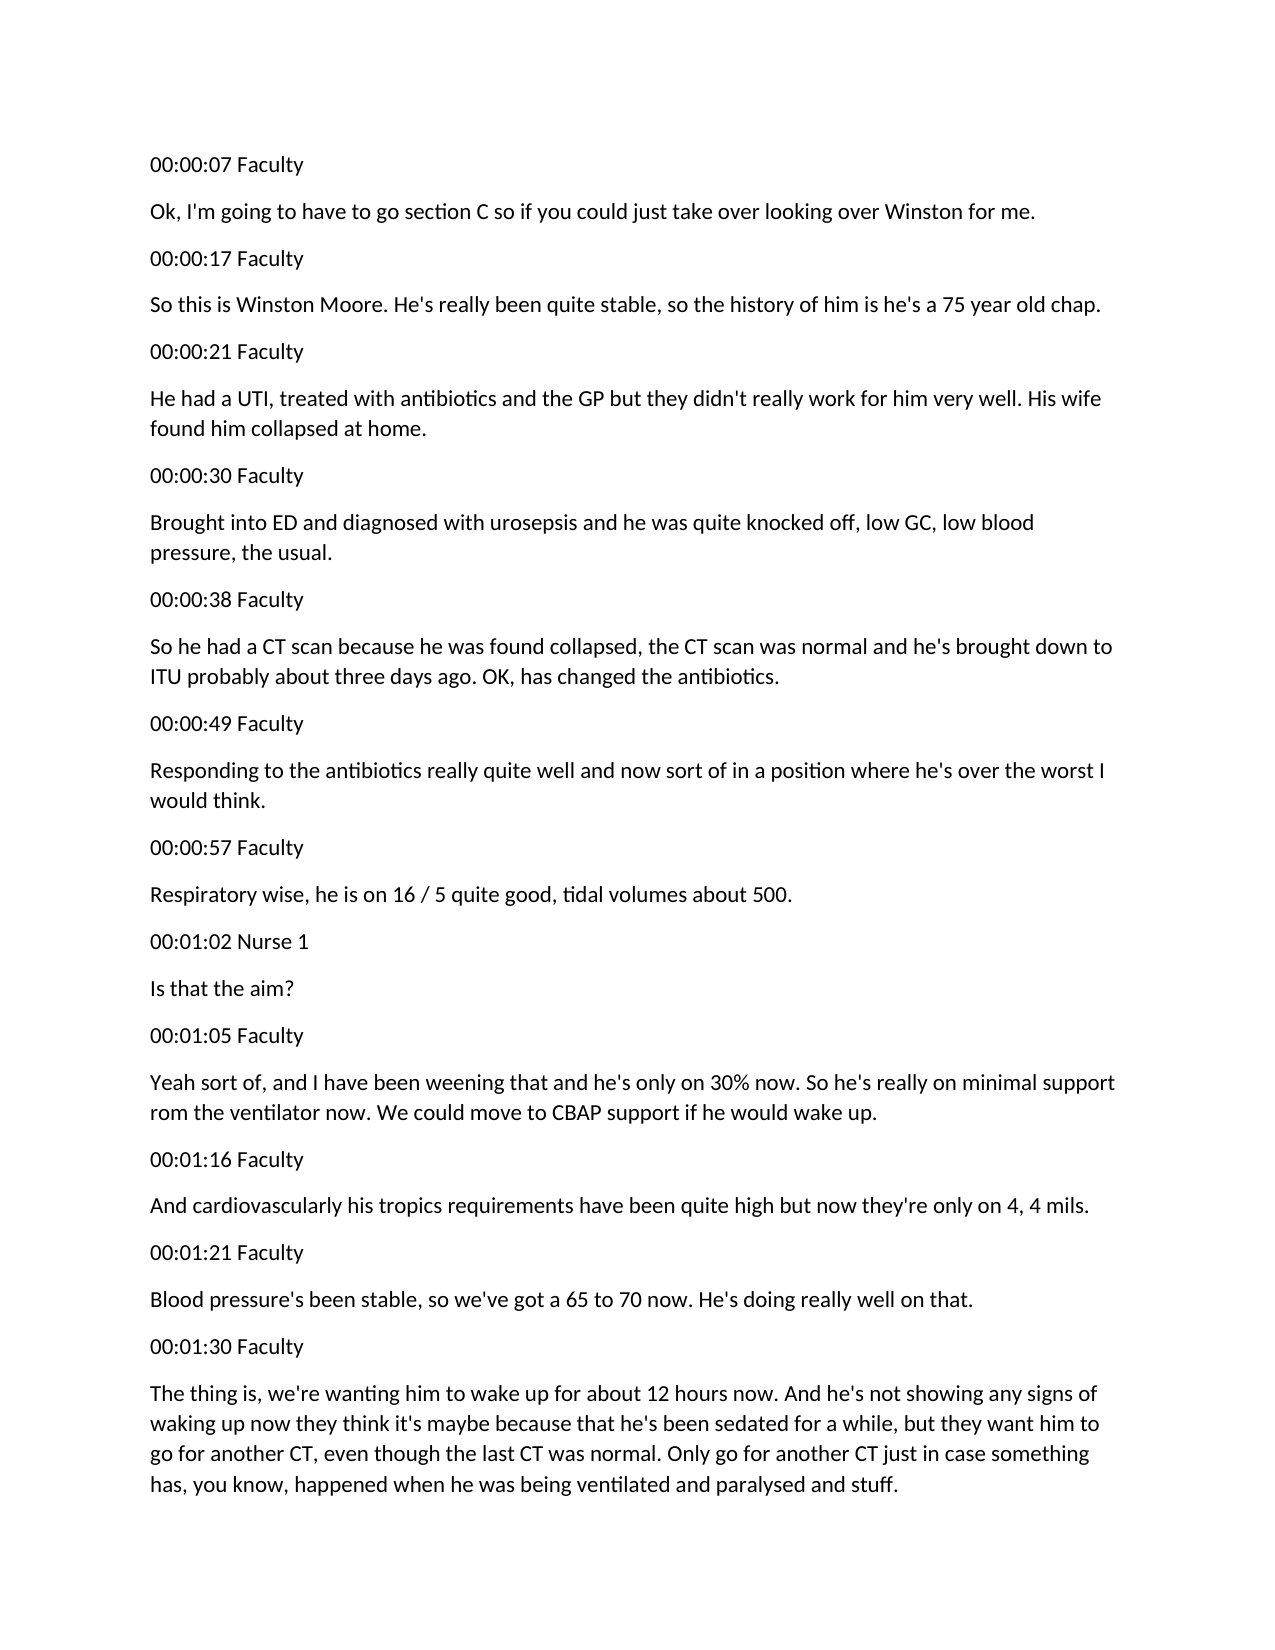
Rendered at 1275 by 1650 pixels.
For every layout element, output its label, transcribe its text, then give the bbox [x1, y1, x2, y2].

text So this is Winston Moore. He's really been quite stable, so the history of him is he's a 75 year old chap. [150, 291, 1125, 319]
text 00:00:57 Faculty [150, 833, 1125, 861]
text Blood pressure's been stable, so we've got a 65 to 70 now. He's doing really well on that. [150, 1285, 1125, 1313]
text 00:00:49 Faculty [150, 709, 1125, 737]
text 00:01:16 Faculty [150, 1145, 1125, 1173]
text Brought into ED and diagnosed with urosepsis and he was quite knocked off, low GC, low blood pressure, the usual. [150, 508, 1125, 567]
text 00:00:07 Faculty [150, 150, 1125, 178]
text He had a UTI, treated with antibiotics and the GP but they didn't really work for him very well. His wife found him collapsed at home. [150, 384, 1125, 443]
text 00:01:30 Faculty [150, 1332, 1125, 1360]
text 00:01:02 Nurse 1 [150, 927, 1125, 955]
text Is that the aim? [150, 974, 1125, 1002]
text Ok, I'm going to have to go section C so if you could just take over looking over Winston for me. [150, 197, 1125, 225]
text And cardiovascularly his tropics requirements have been quite high but now they're only on 4, 4 mils. [150, 1192, 1125, 1220]
text 00:00:38 Faculty [150, 585, 1125, 613]
text So he had a CT scan because he was found collapsed, the CT scan was normal and he's brought down to ITU probably about three days ago. OK, has changed the antibiotics. [150, 632, 1125, 691]
text 00:00:21 Faculty [150, 337, 1125, 366]
text 00:00:17 Faculty [150, 244, 1125, 272]
text 00:01:21 Faculty [150, 1238, 1125, 1267]
text Respiratory wise, he is on 16 / 5 quite good, tidal volumes about 500. [150, 880, 1125, 908]
text Yeah sort of, and I have been weening that and he's only on 30% now. So he's really on minimal support rom the ventilator now. We could move to CBAP support if he would wake up. [150, 1068, 1125, 1126]
text The thing is, we're wanting him to wake up for about 12 hours now. And he's not showing any signs of waking up now they think it's maybe because that he's been sedated for a while, but they want him to go for another CT, even though the last CT was normal. Only go for another CT just in case something has, you know, happened when he was being ventilated and paralysed and stuff. [150, 1379, 1125, 1498]
text 00:00:30 Faculty [150, 461, 1125, 489]
text Responding to the antibiotics really quite well and now sort of in a position where he's over the worst I would think. [150, 756, 1125, 814]
text 00:01:05 Faculty [150, 1021, 1125, 1049]
